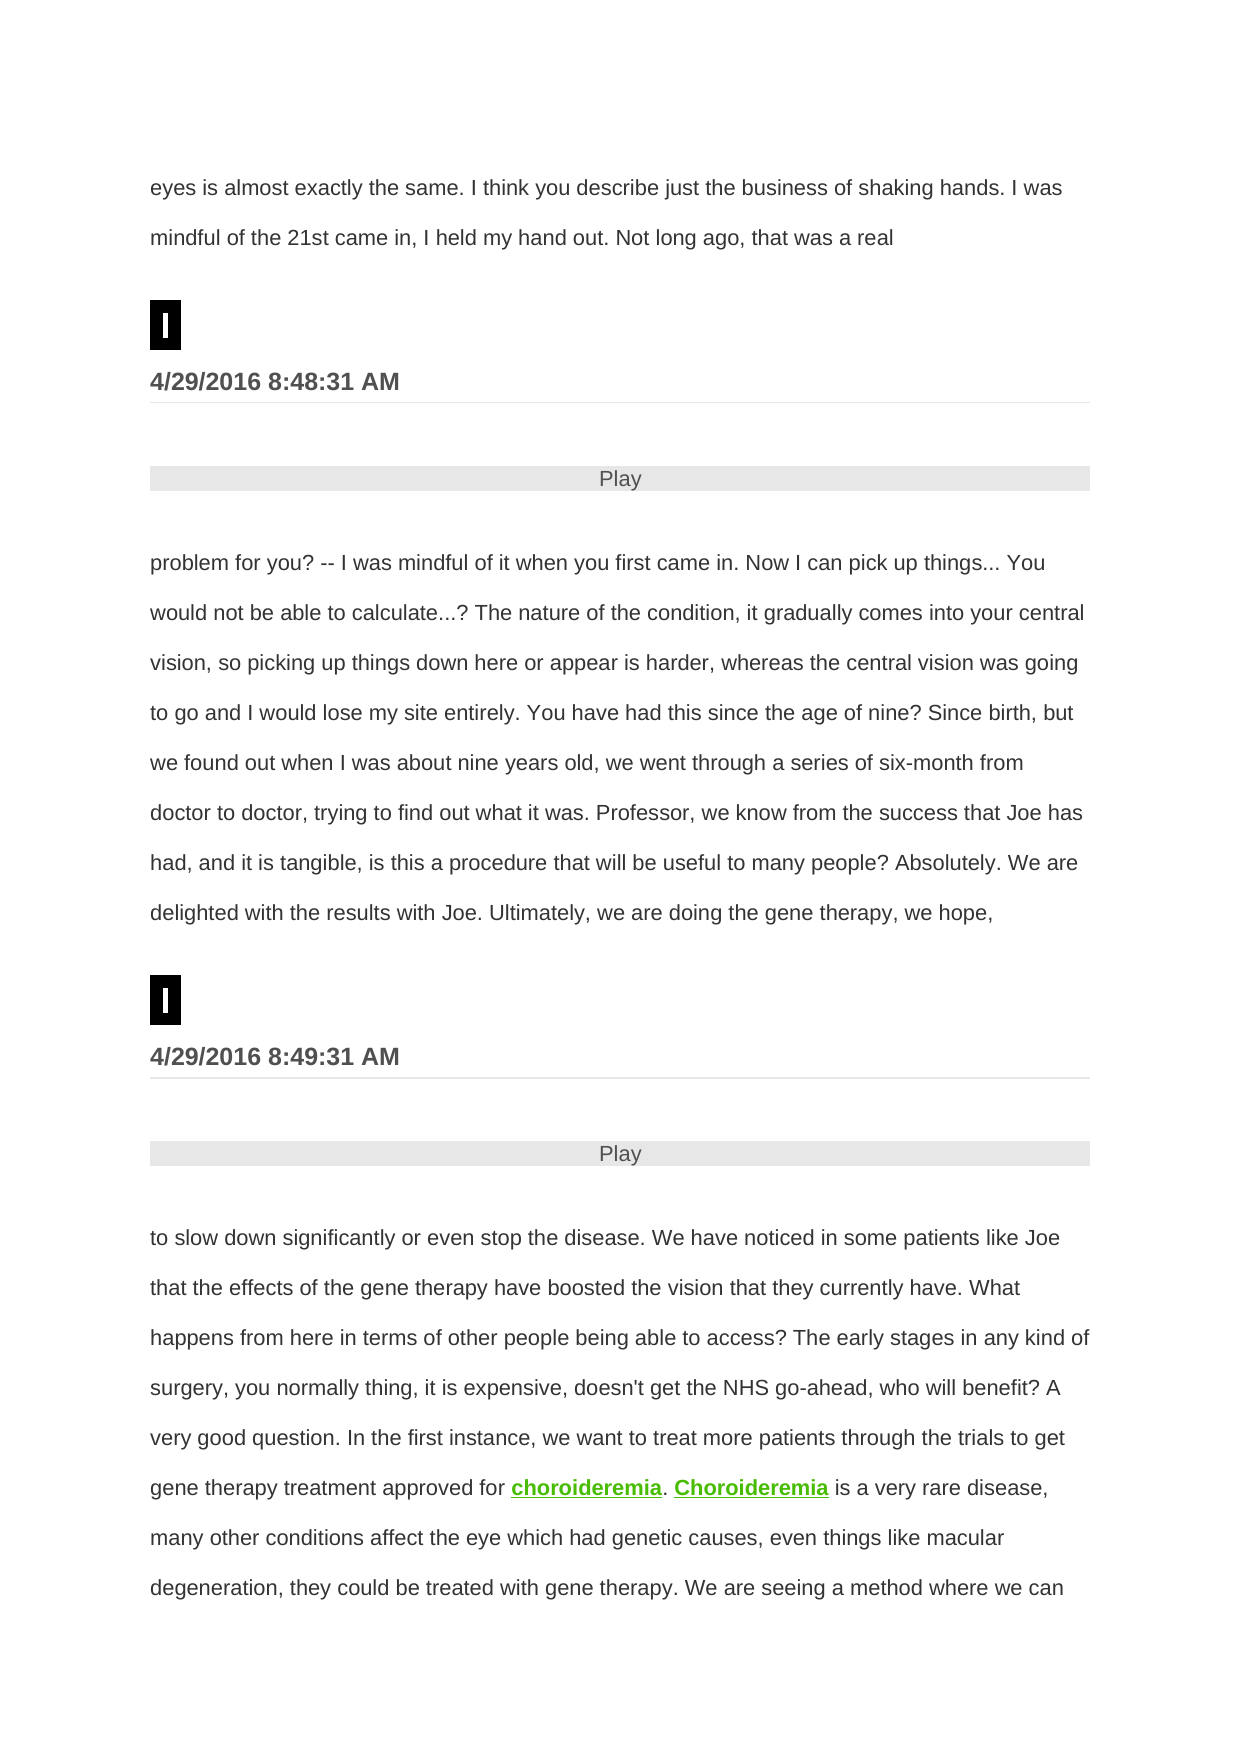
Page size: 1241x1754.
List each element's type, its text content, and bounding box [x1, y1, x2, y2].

text Play [150, 1141, 1090, 1166]
text 4/29/2016 8:49:31 AM [150, 1042, 1090, 1077]
text 4/29/2016 8:48:31 AM [150, 367, 1090, 402]
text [150, 150, 1090, 250]
text problem for you? -- I was mindful of it when you first came in. Now I can pick up things... You would not be able to calculate...? The nature of the condition, it gradually comes into your central vision, so picking up things down here or appear is harder, whereas the central vision was going to go and I would lose my site entirely. You have had this since the age of nine? Since birth, but we found out when I was about nine years old, we went through a series of six-month from doctor to doctor, trying to find out what it was. Professor, we know from the success that Joe has had, and it is tangible, is this a procedure that will be useful to many people? Absolutely. We are delighted with the results with Joe. Ultimately, we are doing the gene therapy, we hope, [150, 525, 1090, 925]
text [150, 1200, 1090, 1600]
text Play [150, 466, 1090, 491]
